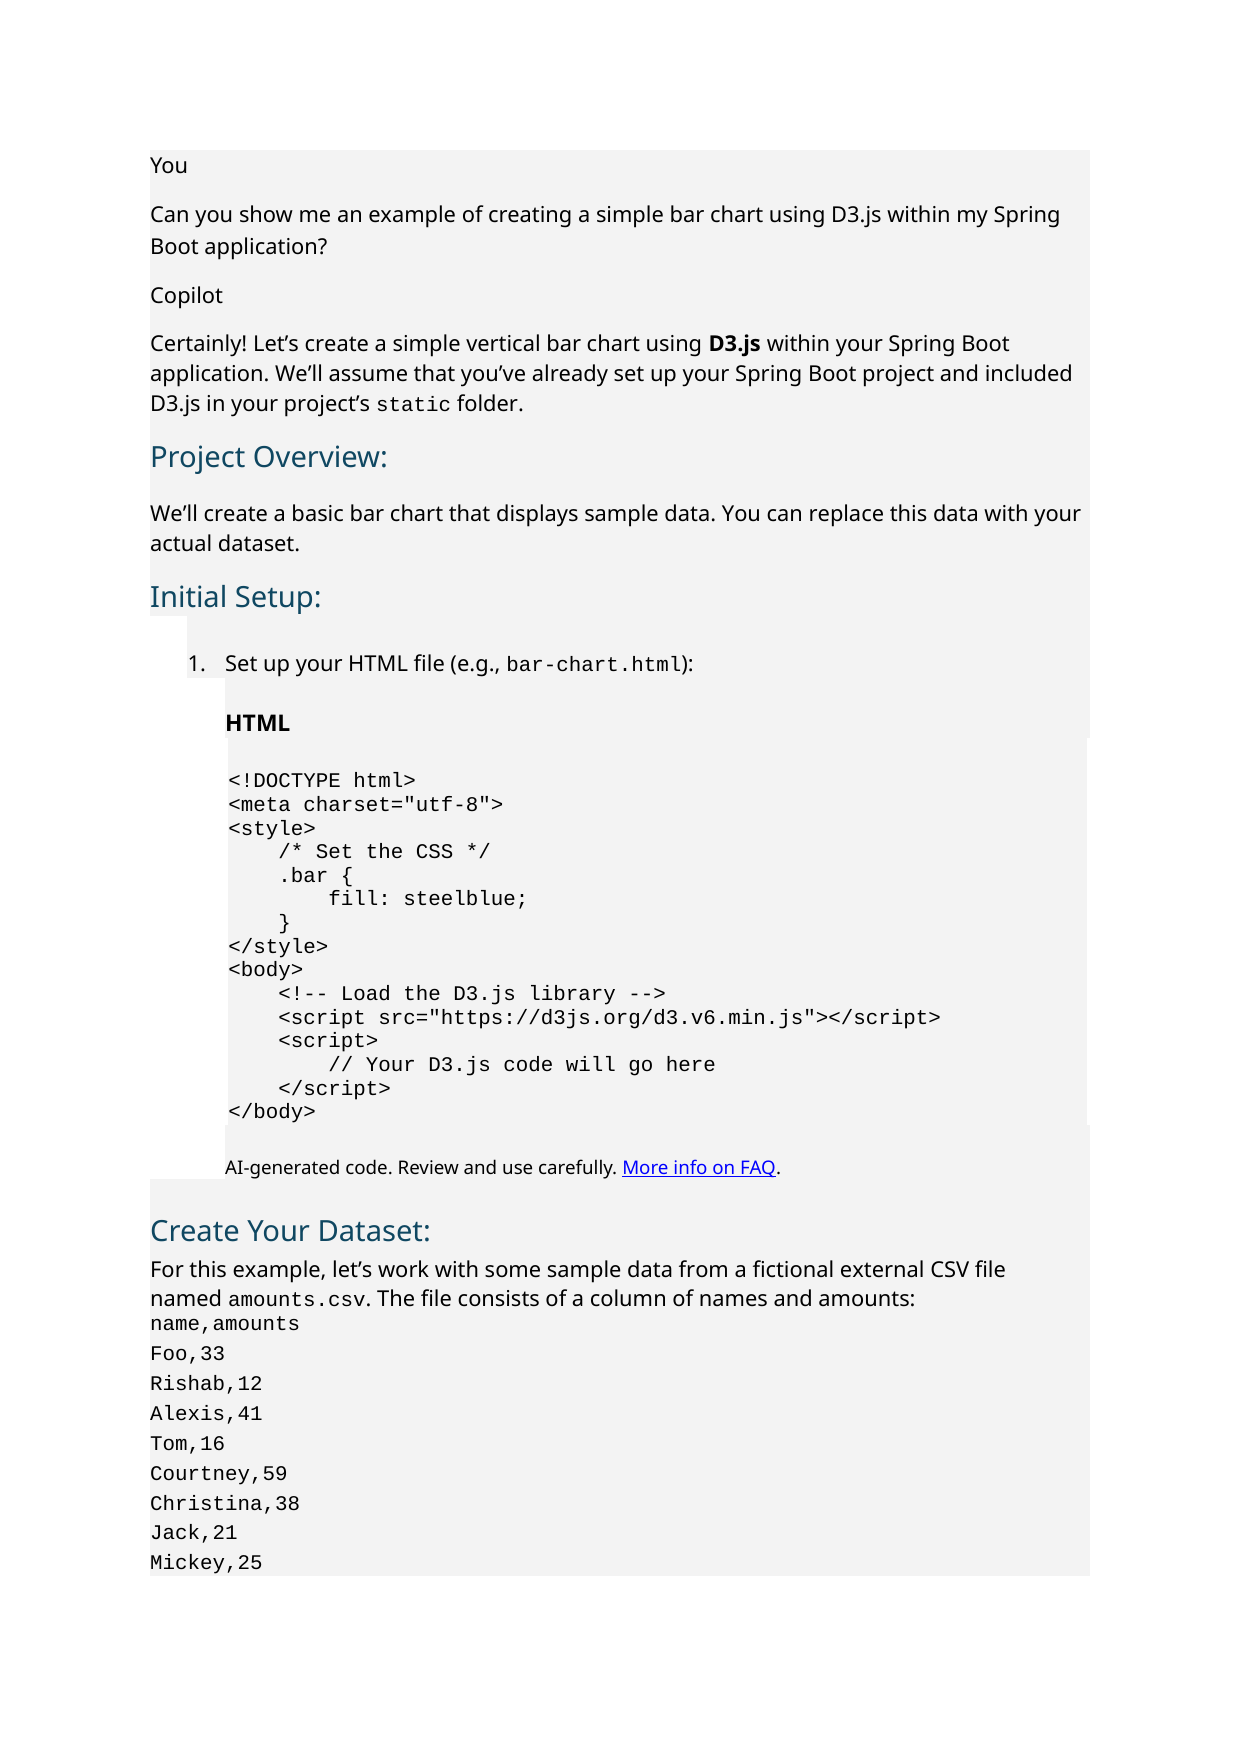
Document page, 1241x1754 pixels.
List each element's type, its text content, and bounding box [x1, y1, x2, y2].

list Set up your HTML file (e.g., bar-chart.html): [187, 648, 1090, 678]
text Copilot [150, 279, 1090, 309]
text name,amounts [150, 1313, 1090, 1337]
text <script src="https://d3js.org/d3.v6.min.js"></script> [228, 1007, 1087, 1030]
subtitle Initial Setup: [150, 576, 1090, 616]
text <style> [228, 817, 1087, 841]
text // Your D3.js code will go here [228, 1054, 1087, 1078]
text Alexis,41 [150, 1403, 1090, 1426]
text /* Set the CSS */ [228, 841, 1087, 865]
text </script> [228, 1078, 1087, 1101]
text We’ll create a basic bar chart that displays sample data. You can replace this data with your actual dataset. [150, 498, 1090, 558]
text Christina,38 [150, 1492, 1090, 1516]
text HTML [225, 707, 1090, 738]
text Mickey,25 [150, 1552, 1090, 1576]
subtitle Project Overview: [150, 436, 1090, 476]
text fill: steelblue; [228, 888, 1087, 912]
text Courtney,59 [150, 1463, 1090, 1486]
text Certainly! Let’s create a simple vertical bar chart using D3.js within your Spring Boot application. We’ll assume that you’ve already set up your Spring Boot project and included D3.js in your project’s static folder. [150, 328, 1090, 418]
subtitle Create Your Dataset: [150, 1211, 1090, 1250]
text .bar { [228, 865, 1087, 888]
text <meta charset="utf-8"> [228, 794, 1087, 817]
text <!DOCTYPE html> [228, 770, 1087, 794]
text Can you show me an example of creating a simple bar chart using D3.js within my Spring Boot application? [150, 199, 1090, 261]
text <script> [228, 1030, 1087, 1054]
text <!-- Load the D3.js library --> [228, 983, 1087, 1007]
text } [228, 912, 1087, 936]
text <body> [228, 959, 1087, 983]
text </style> [228, 936, 1087, 959]
text AI-generated code. Review and use carefully. More info on FAQ. [225, 1154, 1090, 1179]
text Rishab,12 [150, 1373, 1090, 1397]
text Tom,16 [150, 1433, 1090, 1456]
text Jack,21 [150, 1522, 1090, 1546]
text Foo,33 [150, 1343, 1090, 1367]
text </body> [228, 1101, 1087, 1125]
text You [150, 150, 1090, 180]
text For this example, let’s work with some sample data from a fictional external CSV file named amounts.csv. The file consists of a column of names and amounts: [150, 1253, 1090, 1313]
